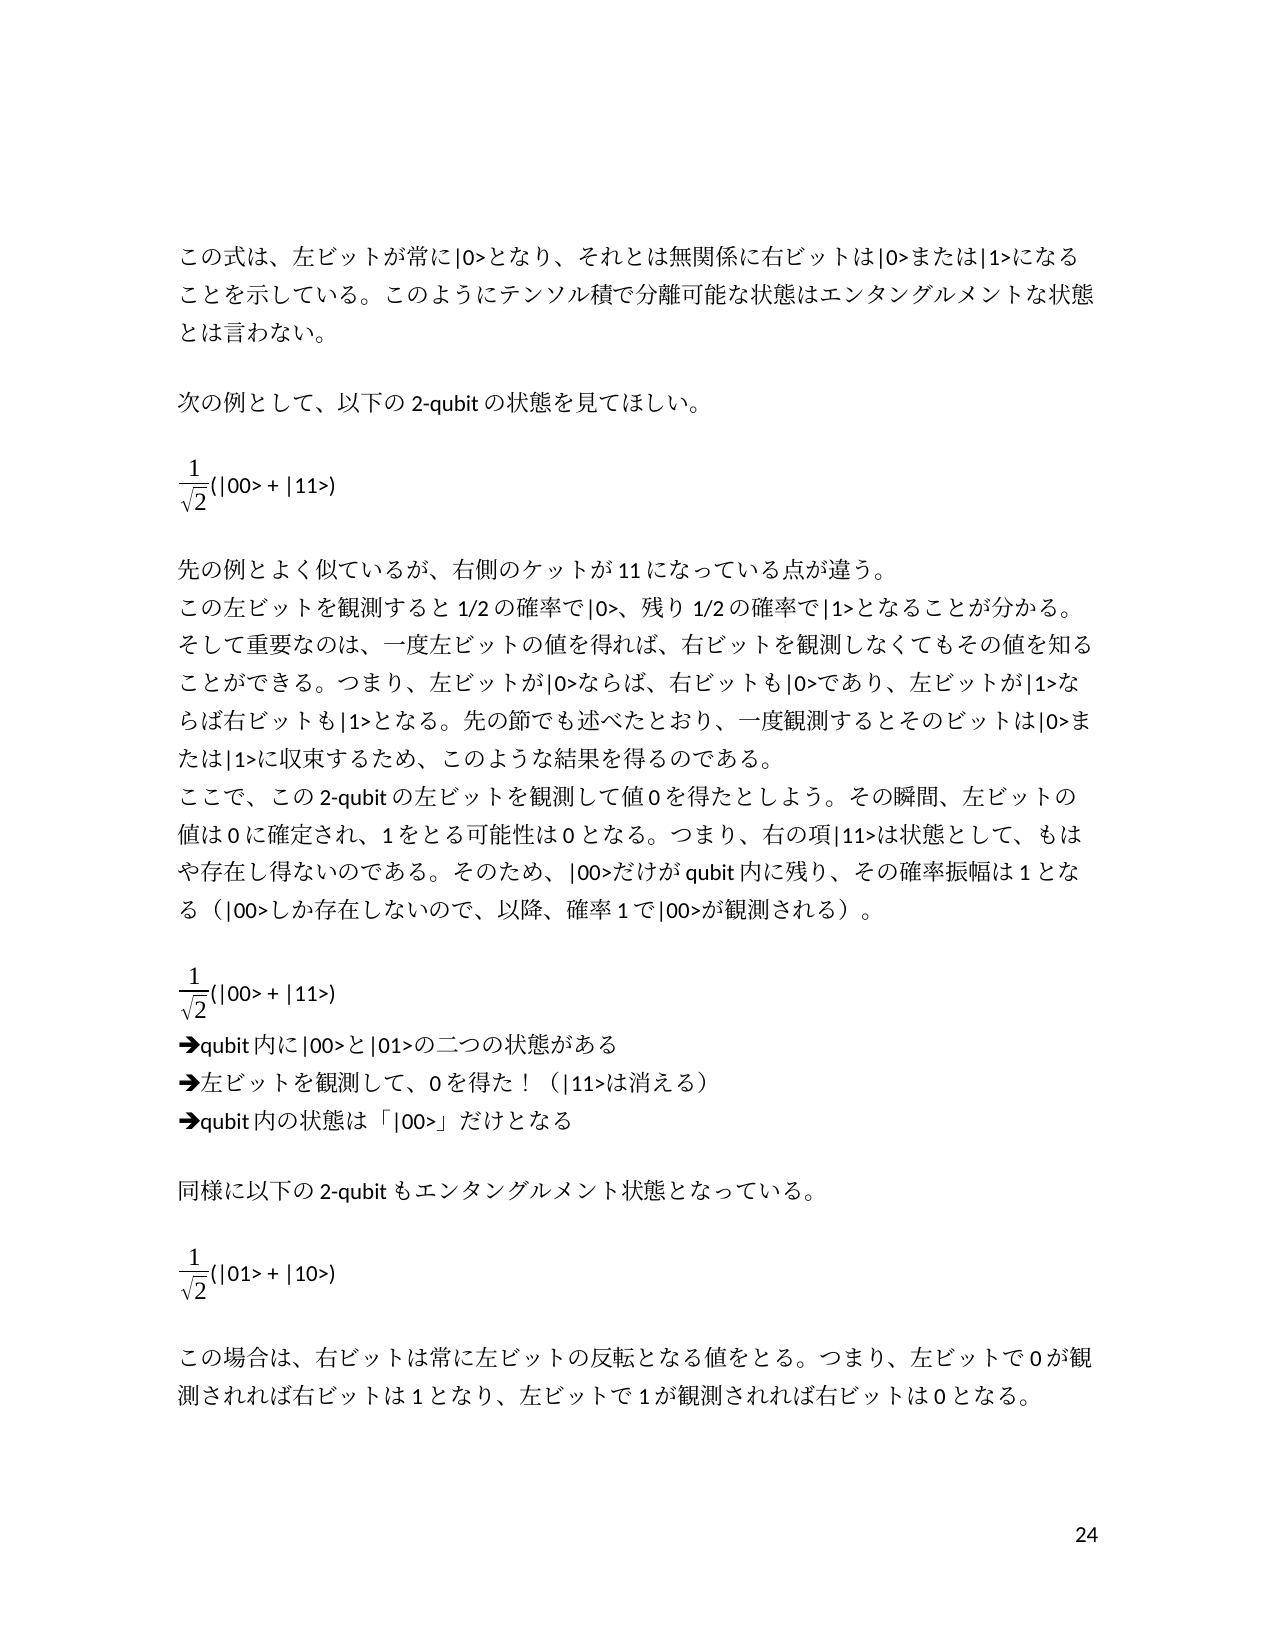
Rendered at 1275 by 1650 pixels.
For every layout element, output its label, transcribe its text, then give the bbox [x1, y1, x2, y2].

text (|01> + |10>) [177, 1243, 1098, 1304]
text 先の例とよく似ているが、右側のケットが11になっている点が違う。 [177, 552, 1098, 585]
text 左ビットを観測して、0を得た！（|11>は消える） [177, 1065, 1098, 1098]
text (|00> + |11>) [177, 962, 1098, 1023]
text qubit内の状態は「|00>」だけとなる [177, 1103, 1098, 1136]
text qubit内に|00>と|01>の二つの状態がある [177, 1027, 1098, 1060]
text この左ビットを観測すると1/2の確率で|0>、残り1/2の確率で|1>となることが分かる。そして重要なのは、一度左ビットの値を得れば、右ビットを観測しなくてもその値を知ることができる。つまり、左ビットが|0>ならば、右ビットも|0>であり、左ビットが|1>ならば右ビットも|1>となる。先の節でも述べたとおり、一度観測するとそのビットは|0>または|1>に収束するため、このような結果を得るのである。 [177, 590, 1098, 774]
text 次の例として、以下の2-qubitの状態を見てほしい。 [177, 384, 1098, 417]
text この場合は、右ビットは常に左ビットの反転となる値をとる。つまり、左ビットで0が観測されれば右ビットは1となり、左ビットで1が観測されれば右ビットは0となる。 [177, 1341, 1098, 1411]
text 同様に以下の2-qubitもエンタングルメント状態となっている。 [177, 1173, 1098, 1206]
text (|00> + |11>) [177, 454, 1098, 516]
text ここで、この2-qubitの左ビットを観測して値0を得たとしよう。その瞬間、左ビットの値は0に確定され、1をとる可能性は0となる。つまり、右の項|11>は状態として、もはや存在し得ないのである。そのため、|00>だけがqubit内に残り、その確率振幅は1となる（|00>しか存在しないので、以降、確率1で|00>が観測される）。 [177, 779, 1098, 925]
text この式は、左ビットが常に|0>となり、それとは無関係に右ビットは|0>または|1>になることを示している。このようにテンソル積で分離可能な状態はエンタングルメントな状態とは言わない。 [177, 239, 1098, 347]
